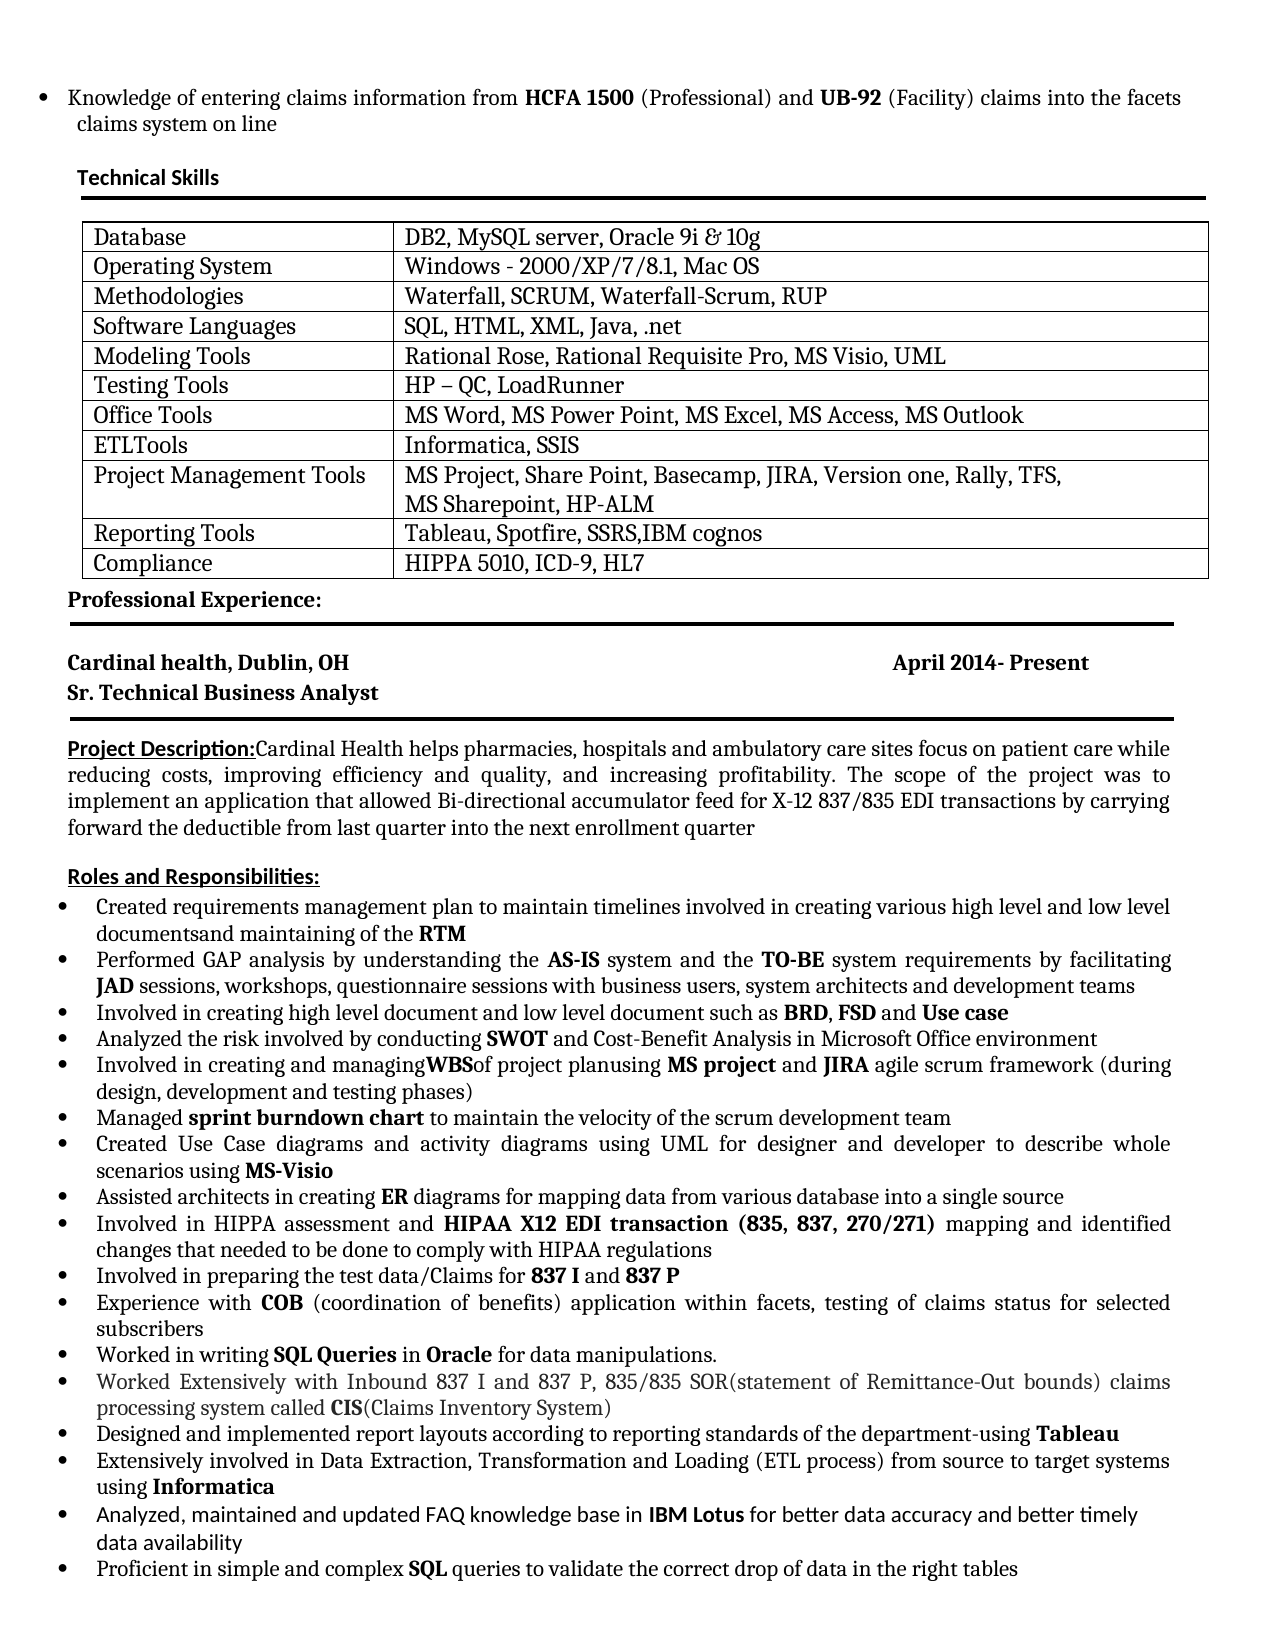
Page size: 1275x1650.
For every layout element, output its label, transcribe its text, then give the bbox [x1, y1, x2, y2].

table_cell Waterfall, SCRUM, Waterfall-Scrum, RUP [394, 282, 1208, 311]
list Assisted architects in creating ER diagrams for mapping data from various database into a single source [58, 1184, 1172, 1210]
list Worked Extensively with Inbound 837 I and 837 P, 835/835 SOR(statement of Remittance-Out bounds) claims processing system called CIS(Claims Inventory System) [58, 1368, 1172, 1421]
list Designed and implemented report layouts according to reporting standards of the department-using Tableau [58, 1421, 1172, 1447]
text Professional Experience: [67, 224, 1172, 613]
table_cell MS Word, MS Power Point, MS Excel, MS Access, MS Outlook [394, 401, 1208, 430]
table_cell ETLTools [83, 431, 393, 460]
table_cell Windows - 2000/XP/7/8.1, Mac OS [394, 252, 1208, 281]
text Project Description:Cardinal Health helps pharmacies, hospitals and ambulatory care sites focus on patient care while reducing costs, improving efficiency and quality, and increasing profitability. The scope of the project was to implement an application that allowed Bi-directional accumulator feed for X-12 837/835 EDI transactions by carrying forward the deductible from last quarter into the next enrollment quarter [67, 734, 1172, 841]
list Managed sprint burndown chart to maintain the velocity of the scrum development team [58, 1105, 1172, 1131]
table_cell Rational Rose, Rational Requisite Pro, MS Visio, UML [394, 342, 1208, 370]
table_header Database [83, 223, 393, 251]
list Analyzed the risk involved by conducting SWOT and Cost-Benefit Analysis in Microsoft Office environment [58, 1026, 1172, 1052]
list Involved in creating and managingWBSof project planusing MS project and JIRA agile scrum framework (during design, development and testing phases) [58, 1052, 1172, 1105]
list Knowledge of entering claims information from HCFA 1500 (Professional) and UB-92 (Facility) claims into the facets claims system on line [39, 84, 1181, 137]
table_cell Office Tools [83, 401, 393, 430]
list Created requirements management plan to maintain timelines involved in creating various high level and low level documentsand maintaining of the RTM [58, 894, 1172, 947]
list Analyzed, maintained and updated FAQ knowledge base in IBM Lotus for better data accuracy and better timely data availability [58, 1500, 1172, 1556]
table_cell Informatica, SSIS [394, 431, 1208, 460]
text Roles and Responsibilities: [67, 862, 1172, 890]
table_cell Methodologies [83, 282, 393, 311]
table_cell HP – QC, LoadRunner [394, 371, 1208, 400]
table_cell Modeling Tools [83, 342, 393, 370]
list Created Use Case diagrams and activity diagrams using UML for designer and developer to describe whole scenarios using MS-Visio [58, 1131, 1172, 1184]
table_cell Tableau, Spotfire, SSRS,IBM cognos [394, 519, 1208, 548]
list Involved in creating high level document and low level document such as BRD, FSD and Use case [58, 999, 1172, 1026]
text Cardinal health, Dublin, OH April 2014- Present [67, 649, 1172, 676]
table_cell Reporting Tools [83, 519, 393, 548]
list Involved in preparing the test data/Claims for 837 I and 837 P [58, 1263, 1172, 1289]
table_cell Project Management Tools [83, 461, 393, 518]
list Extensively involved in Data Extraction, Transformation and Loading (ETL process) from source to target systems using Informatica [58, 1447, 1172, 1500]
table_cell Testing Tools [83, 371, 393, 400]
list Proficient in simple and complex SQL queries to validate the correct drop of data in the right tables [58, 1556, 1172, 1583]
table_cell MS Project, Share Point, Basecamp, JIRA, Version one, Rally, TFS, MS Sharepoint, HP-ALM [394, 461, 1208, 518]
table_cell Software Languages [83, 312, 393, 341]
list Technical Skills [67, 163, 1172, 191]
list Performed GAP analysis by understanding the AS-IS system and the TO-BE system requirements by facilitating JAD sessions, workshops, questionnaire sessions with business users, system architects and development teams [58, 947, 1172, 999]
text Sr. Technical Business Analyst [67, 679, 1172, 706]
table_header DB2, MySQL server, Oracle 9i & 10g [394, 223, 1208, 251]
table_cell Operating System [83, 252, 393, 281]
table_cell HIPPA 5010, ICD-9, HL7 [394, 549, 1208, 578]
table_cell Compliance [83, 549, 393, 578]
list Worked in writing SQL Queries in Oracle for data manipulations. [58, 1342, 1172, 1368]
table_cell SQL, HTML, XML, Java, .net [394, 312, 1208, 341]
list Experience with COB (coordination of benefits) application within facets, testing of claims status for selected subscribers [58, 1289, 1172, 1342]
list Involved in HIPPA assessment and HIPAA X12 EDI transaction (835, 837, 270/271) mapping and identified changes that needed to be done to comply with HIPAA regulations [58, 1210, 1172, 1263]
